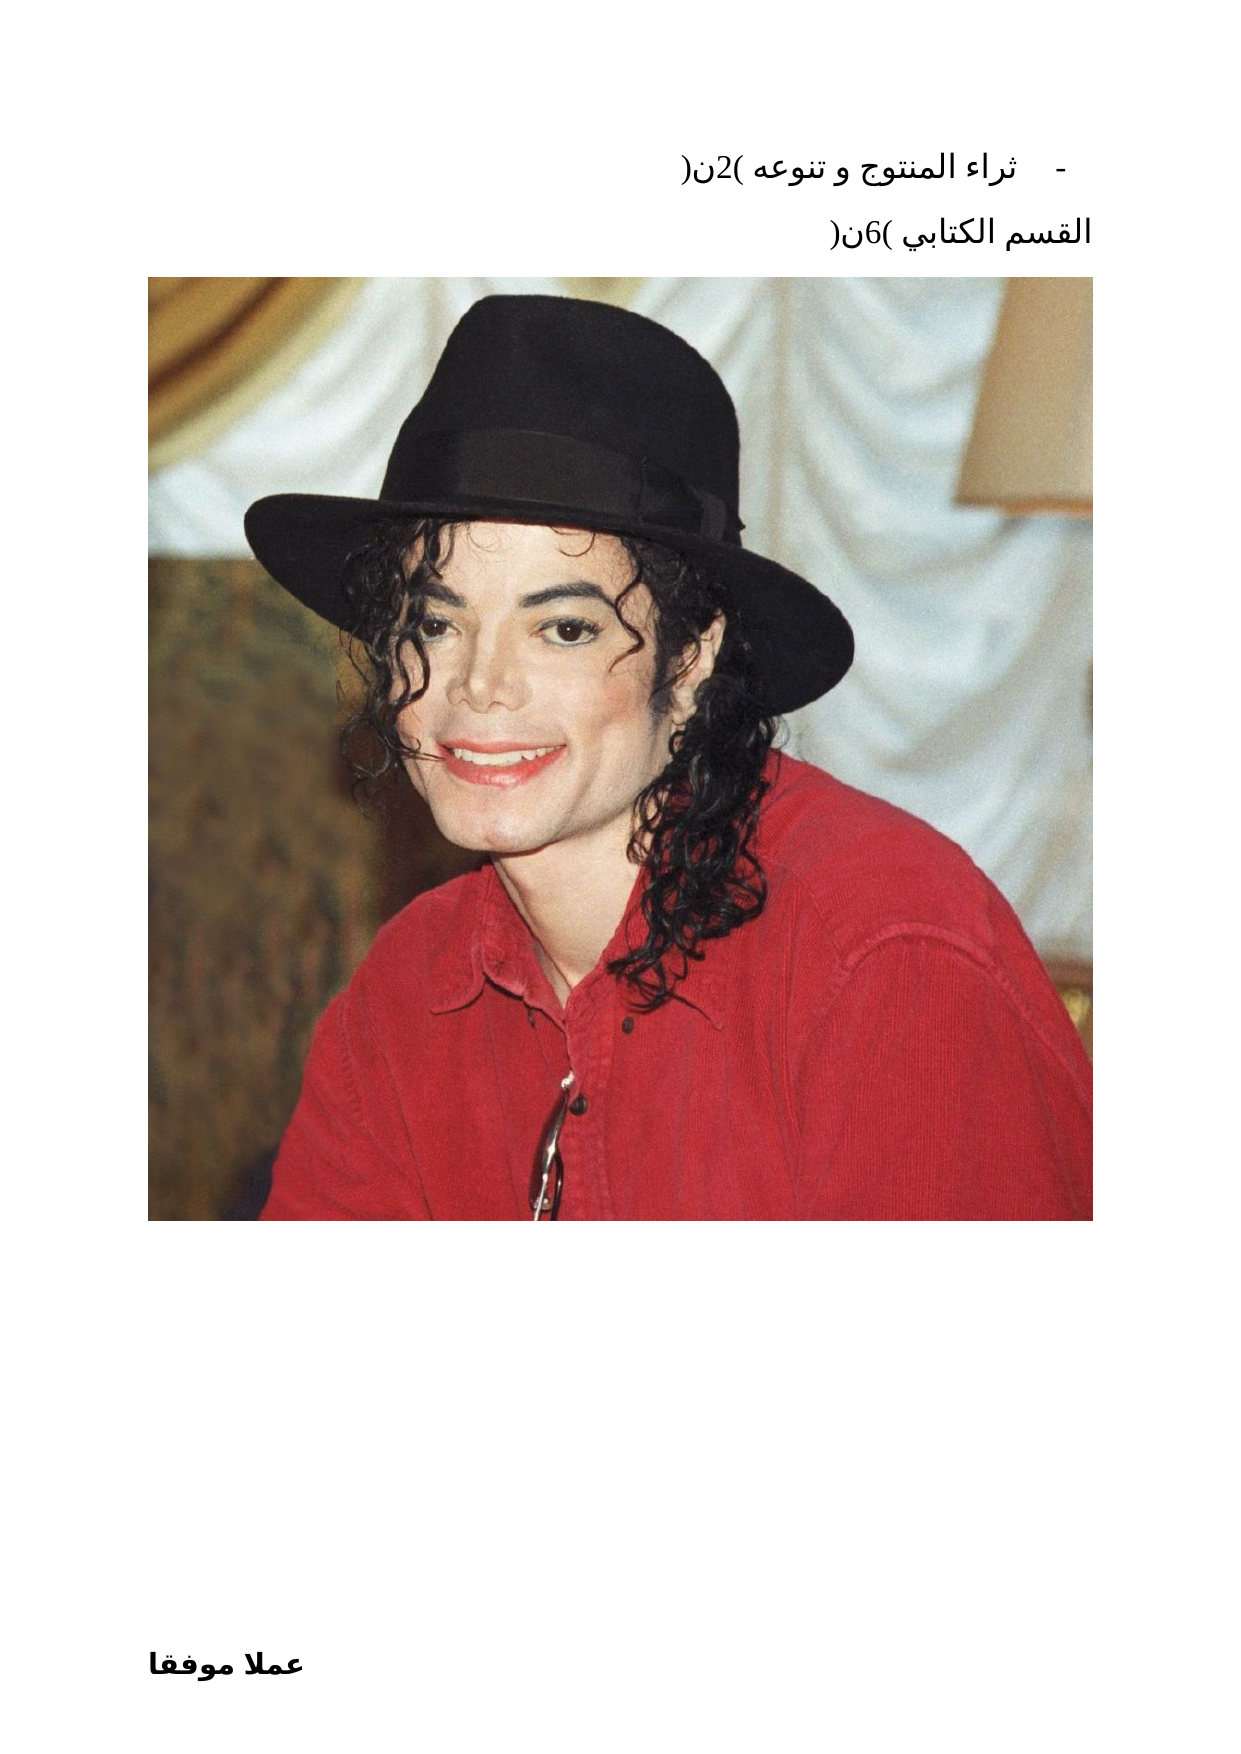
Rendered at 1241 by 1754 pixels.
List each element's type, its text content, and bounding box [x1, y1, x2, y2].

picture [148, 277, 1093, 1221]
list ثراء المنتوج و تنوعه )2ن( [148, 148, 1055, 186]
text القسم الكتابي )6ن( [148, 212, 1093, 251]
